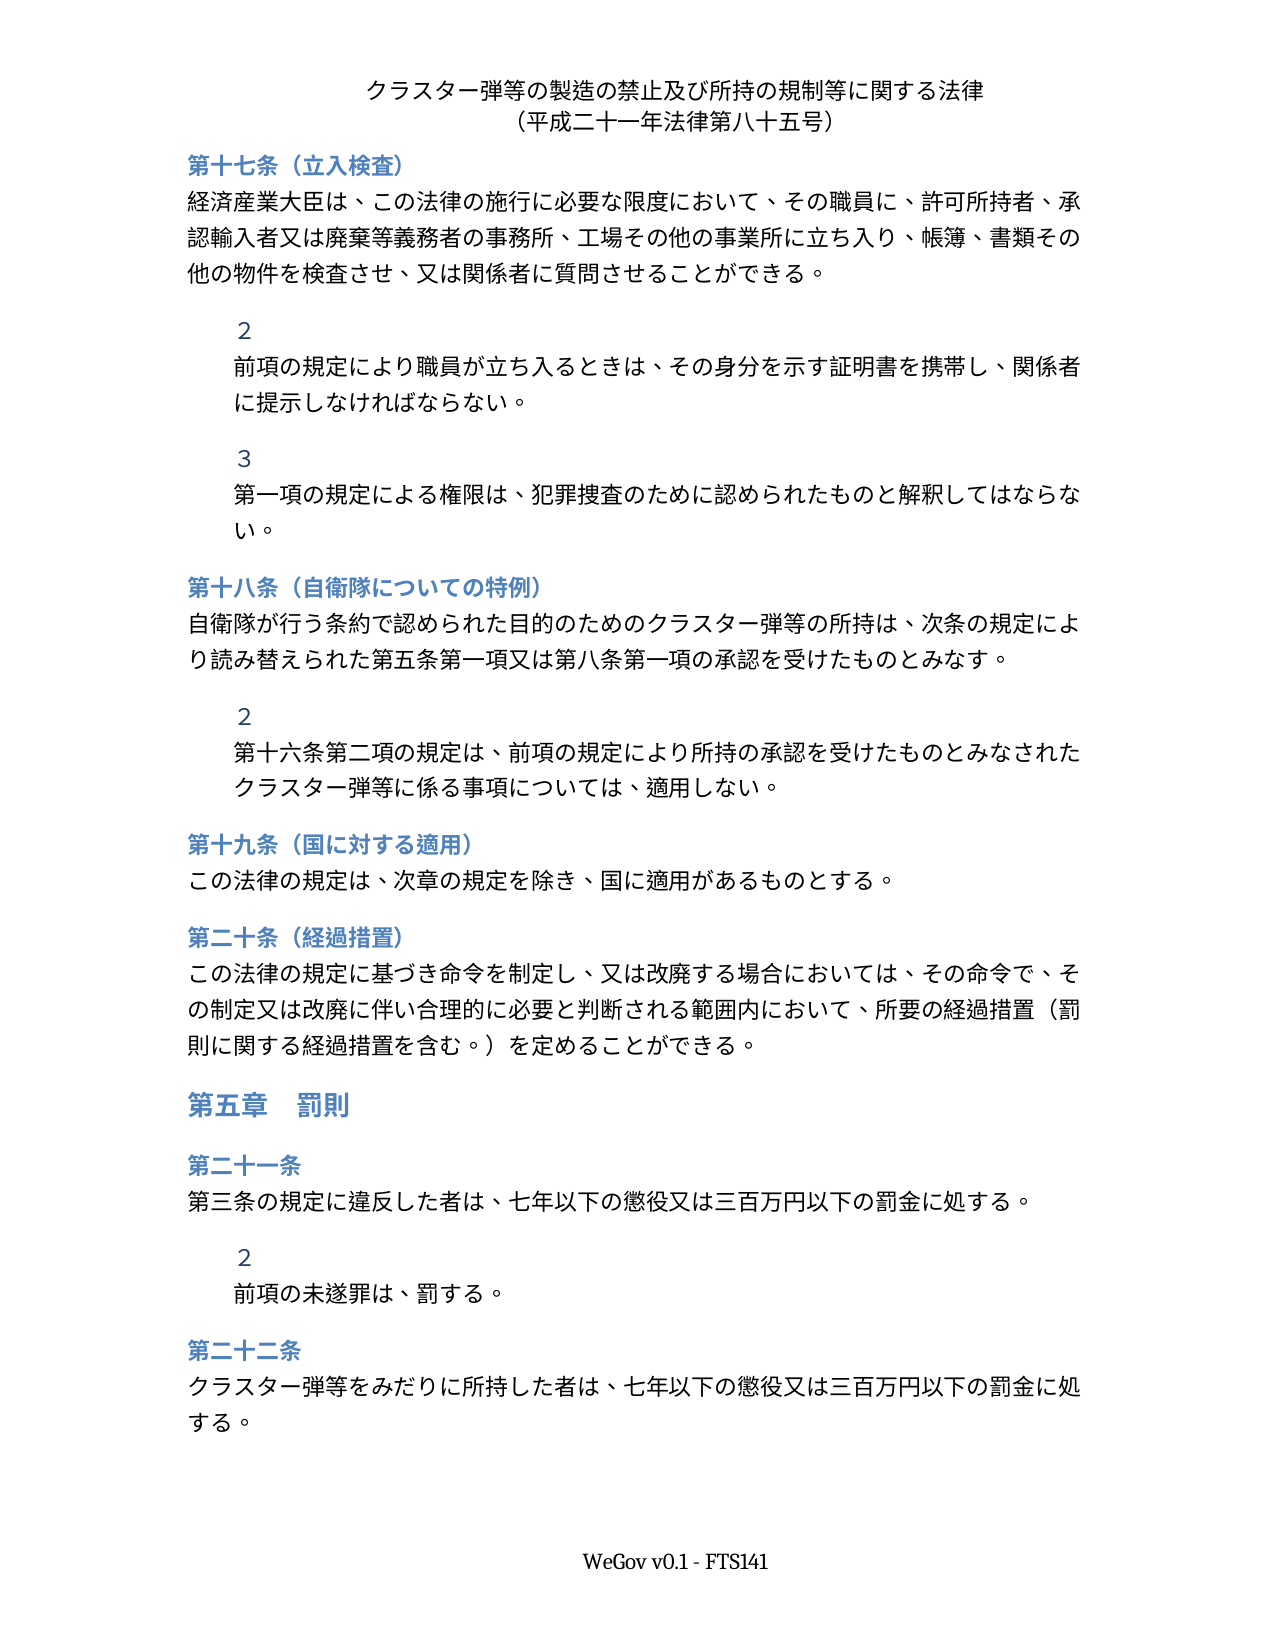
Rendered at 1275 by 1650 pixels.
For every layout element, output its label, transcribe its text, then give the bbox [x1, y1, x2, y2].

subtitle 第十七条（立入検査） [187, 150, 1087, 181]
subtitle 第二十二条 [187, 1335, 1087, 1366]
subtitle 第二十条（経過措置） [187, 922, 1087, 953]
subtitle ３ [233, 443, 1087, 474]
text 前項の規定により職員が立ち入るときは、その身分を示す証明書を携帯し、関係者に提示しなければならない。 [233, 351, 1087, 418]
subtitle 第十八条（自衛隊についての特例） [187, 572, 1087, 603]
text 第一項の規定による権限は、犯罪捜査のために認められたものと解釈してはならない。 [233, 479, 1087, 546]
subtitle ２ [233, 314, 1087, 346]
text この法律の規定は、次章の規定を除き、国に適用があるものとする。 [187, 865, 1087, 896]
subtitle 第五章 罰則 [187, 1086, 1087, 1123]
text この法律の規定に基づき命令を制定し、又は改廃する場合においては、その命令で、その制定又は改廃に伴い合理的に必要と判断される範囲内において、所要の経過措置（罰則に関する経過措置を含む。）を定めることができる。 [187, 958, 1087, 1061]
subtitle ２ [233, 701, 1087, 732]
text 前項の未遂罪は、罰する。 [233, 1278, 1087, 1309]
text 第十六条第二項の規定は、前項の規定により所持の承認を受けたものとみなされたクラスター弾等に係る事項については、適用しない。 [233, 736, 1087, 804]
subtitle ２ [233, 1242, 1087, 1274]
subtitle 第十九条（国に対する適用） [187, 829, 1087, 860]
text 経済産業大臣は、この法律の施行に必要な限度において、その職員に、許可所持者、承認輸入者又は廃棄等義務者の事務所、工場その他の事業所に立ち入り、帳簿、書類その他の物件を検査させ、又は関係者に質問させることができる。 [187, 186, 1087, 289]
text 第三条の規定に違反した者は、七年以下の懲役又は三百万円以下の罰金に処する。 [187, 1186, 1087, 1217]
text 自衛隊が行う条約で認められた目的のためのクラスター弾等の所持は、次条の規定により読み替えられた第五条第一項又は第八条第一項の承認を受けたものとみなす。 [187, 608, 1087, 675]
text クラスター弾等をみだりに所持した者は、七年以下の懲役又は三百万円以下の罰金に処する。 [187, 1371, 1087, 1438]
subtitle 第二十一条 [187, 1150, 1087, 1181]
